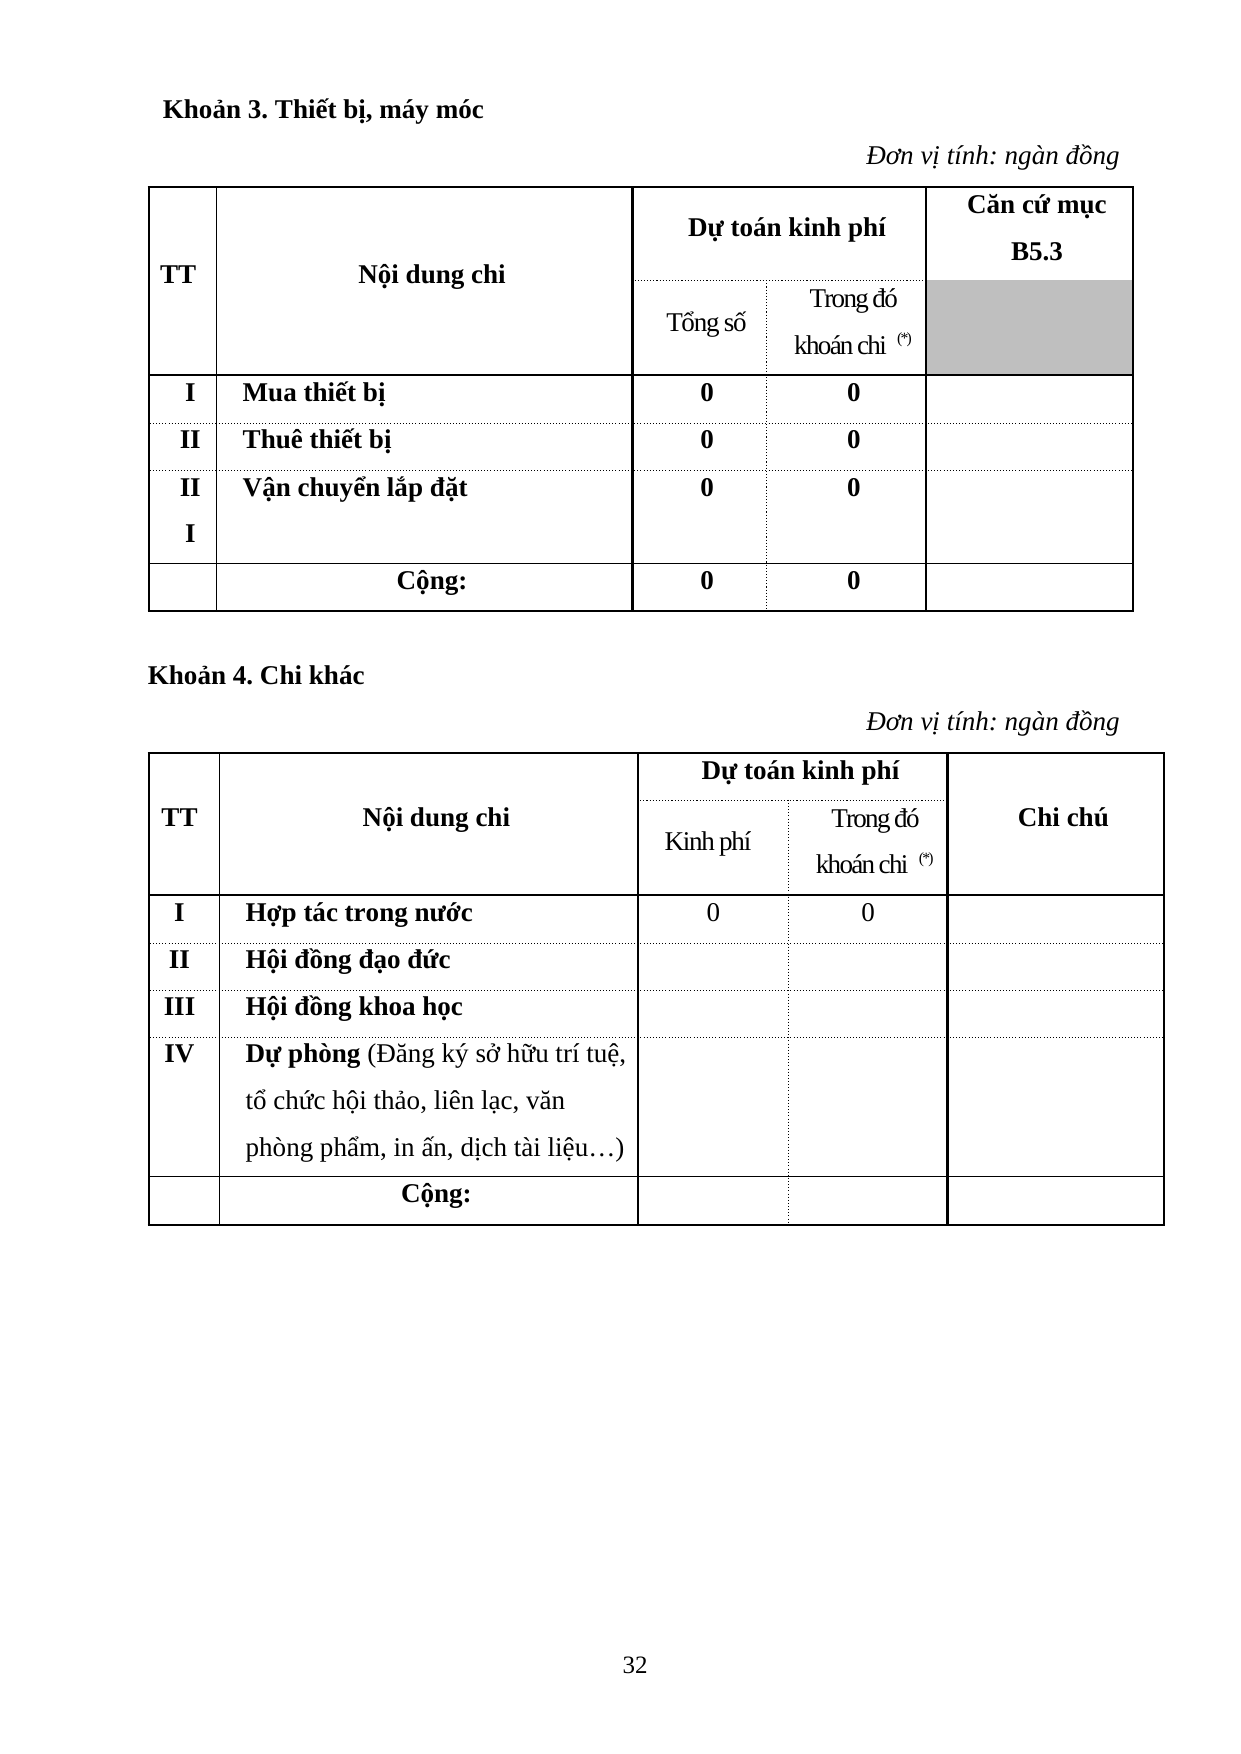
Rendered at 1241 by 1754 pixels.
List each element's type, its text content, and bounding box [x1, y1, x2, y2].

table_cell Vận chuyển lắp đặt [217, 470, 631, 563]
table_cell Trong đó khoán chi (*) [766, 280, 925, 374]
table_header Căn cứ mục B5.3 [927, 188, 1132, 280]
table_cell Trong đó khoán chi (*) [788, 800, 946, 894]
table_cell 0 [788, 896, 946, 943]
table_cell [788, 1037, 946, 1176]
table_cell [927, 423, 1132, 470]
table_cell [639, 943, 788, 990]
table_cell [788, 990, 946, 1037]
table_cell [949, 1177, 1163, 1223]
table_cell 0 [634, 376, 766, 423]
table_cell II [150, 423, 216, 470]
table_cell Thuê thiết bị [217, 423, 631, 470]
table_cell IV [150, 1037, 219, 1176]
table_header Dự toán kinh phí [634, 188, 925, 280]
table_cell Dự phòng (Đăng ký sở hữu trí tuệ, tổ chức hội thảo, liên lạc, văn phòng phẩm, in ấn, dịch tài liệu…) [220, 1037, 637, 1176]
table_cell [150, 1177, 219, 1223]
subtitle Khoản 3. Thiết bị, máy móc [163, 93, 797, 124]
table_cell I [150, 376, 216, 423]
table_cell [639, 990, 788, 1037]
table_cell Kinh phí [639, 800, 788, 894]
table_cell 0 [634, 423, 766, 470]
table_cell Cộng: [220, 1177, 637, 1223]
table_cell [639, 1177, 788, 1223]
table_cell 0 [634, 470, 766, 563]
table_cell [927, 280, 1132, 374]
table_cell Tổng số [634, 280, 766, 374]
table_cell III [150, 470, 216, 563]
table_header Chi chú [949, 754, 1163, 894]
table_cell 0 [766, 423, 925, 470]
table_header TT [150, 188, 216, 374]
table_cell I [150, 896, 219, 943]
table_cell [639, 1037, 788, 1176]
table_header TT [150, 754, 219, 894]
table_cell Hội đồng khoa học [220, 990, 637, 1037]
table_cell [927, 376, 1132, 423]
table_cell [949, 1037, 1163, 1176]
table_cell Mua thiết bị [217, 376, 631, 423]
text Đơn vị tính: ngàn đồng [163, 139, 1122, 171]
table_cell [150, 564, 216, 610]
table_header Nội dung chi [220, 754, 637, 894]
table_cell [949, 943, 1163, 990]
table_cell 0 [766, 376, 925, 423]
table_cell 0 [634, 564, 766, 610]
text Đơn vị tính: ngàn đồng [163, 706, 1122, 737]
table_cell 0 [639, 896, 788, 943]
table_cell III [150, 990, 219, 1037]
table_cell II [150, 943, 219, 990]
table_cell [927, 564, 1132, 610]
table_cell Cộng: [217, 564, 631, 610]
table_header Dự toán kinh phí [639, 754, 946, 800]
table_header Nội dung chi [217, 188, 631, 374]
table_cell [927, 470, 1132, 563]
table_cell [949, 896, 1163, 943]
table_cell [788, 943, 946, 990]
table_cell Hợp tác trong nước [220, 896, 637, 943]
table_cell Hội đồng đạo đức [220, 943, 637, 990]
table_cell 0 [766, 564, 925, 610]
table_cell 0 [766, 470, 925, 563]
table_cell [949, 990, 1163, 1037]
subtitle Khoản 4. Chi khác [148, 659, 797, 690]
table_cell [788, 1177, 946, 1223]
